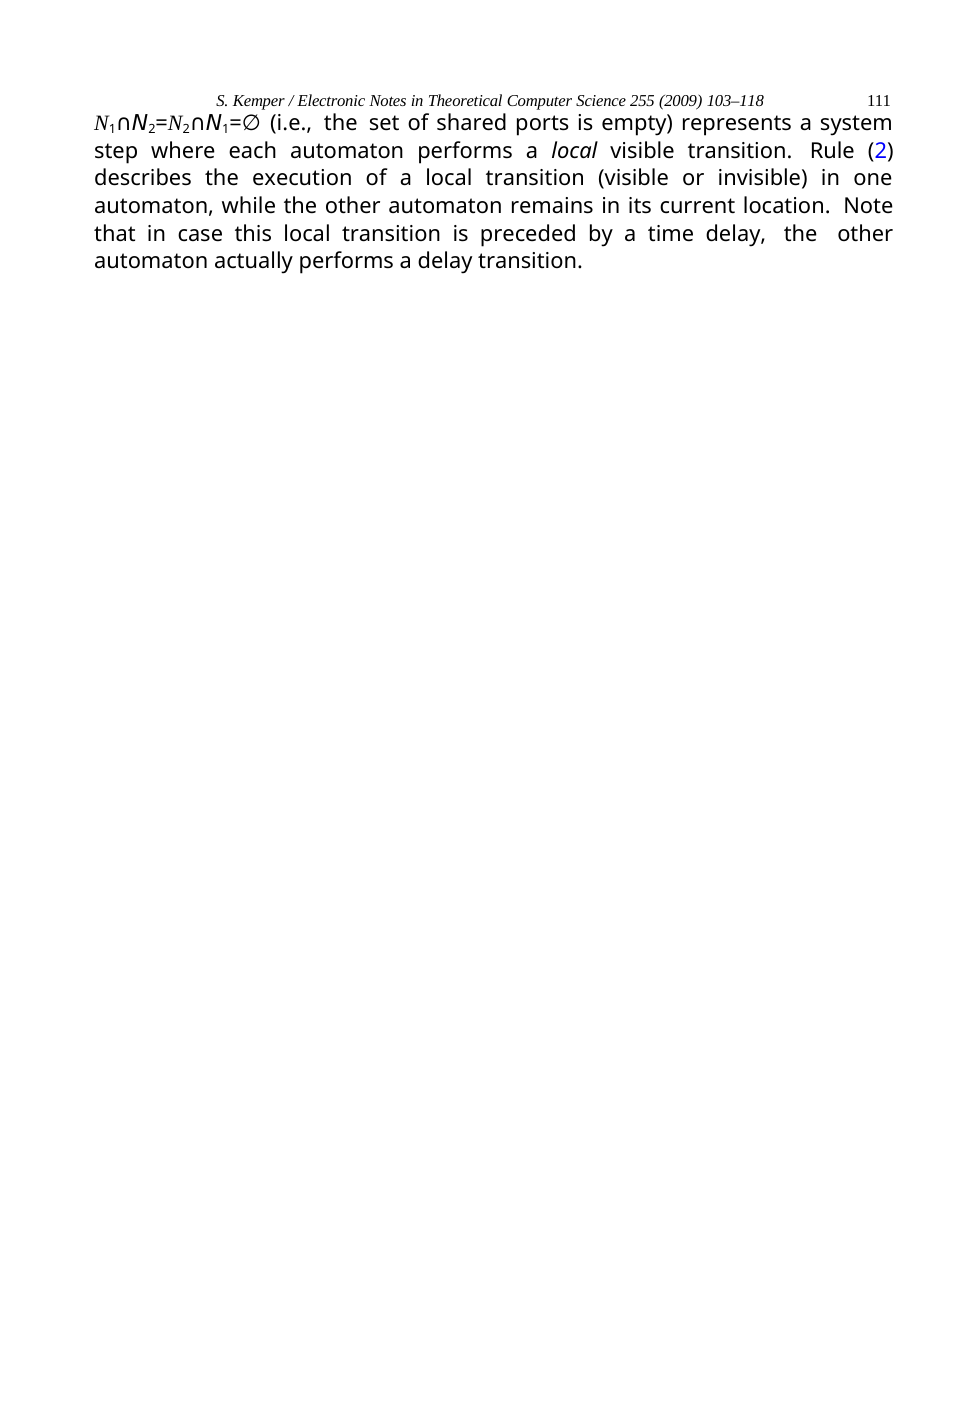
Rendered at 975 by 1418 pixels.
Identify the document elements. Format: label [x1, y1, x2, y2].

text [94, 108, 893, 274]
